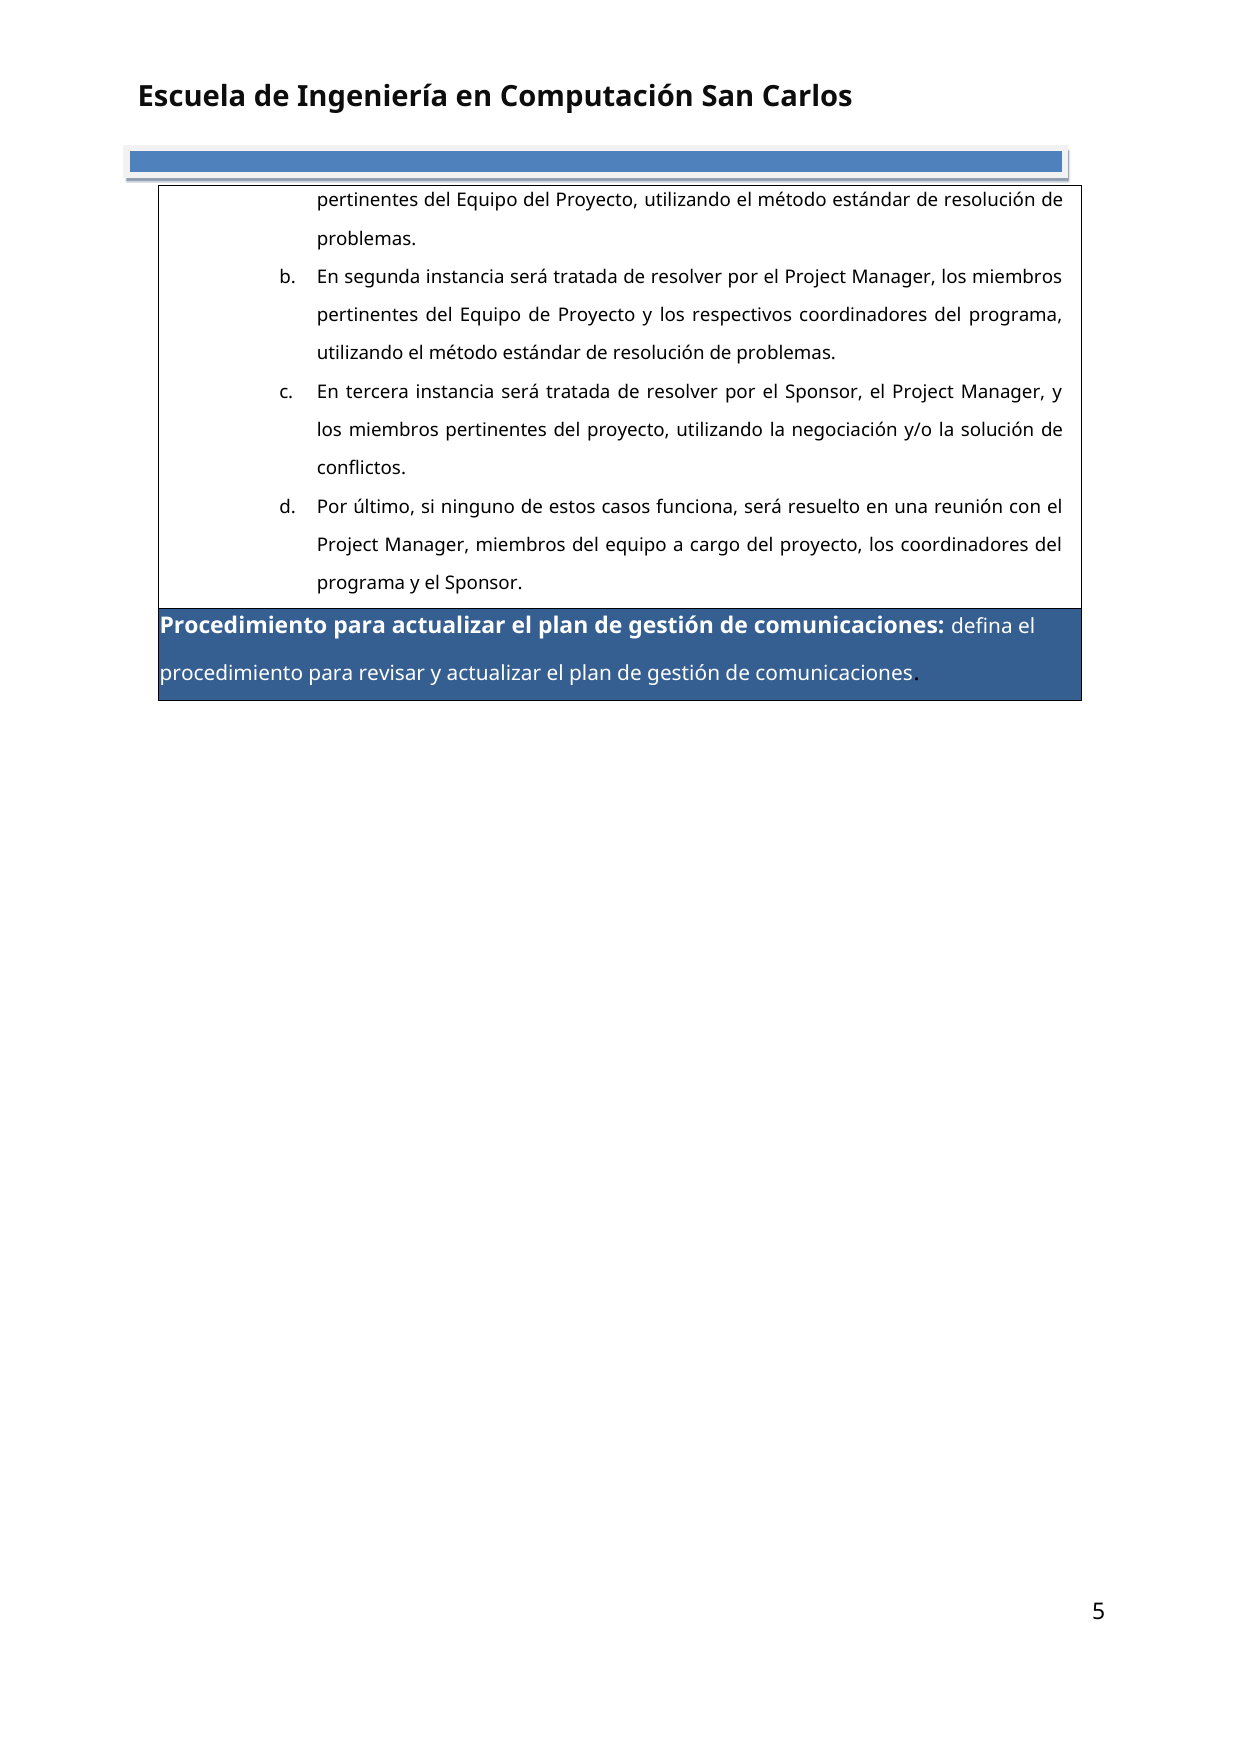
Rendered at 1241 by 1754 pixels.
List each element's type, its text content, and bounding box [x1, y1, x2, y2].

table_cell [159, 186, 1081, 608]
table_cell Procedimiento para actualizar el plan de gestión de comunicaciones: defina el procedimiento para revisar y actualizar el plan de gestión de comunicaciones. [159, 609, 1081, 700]
